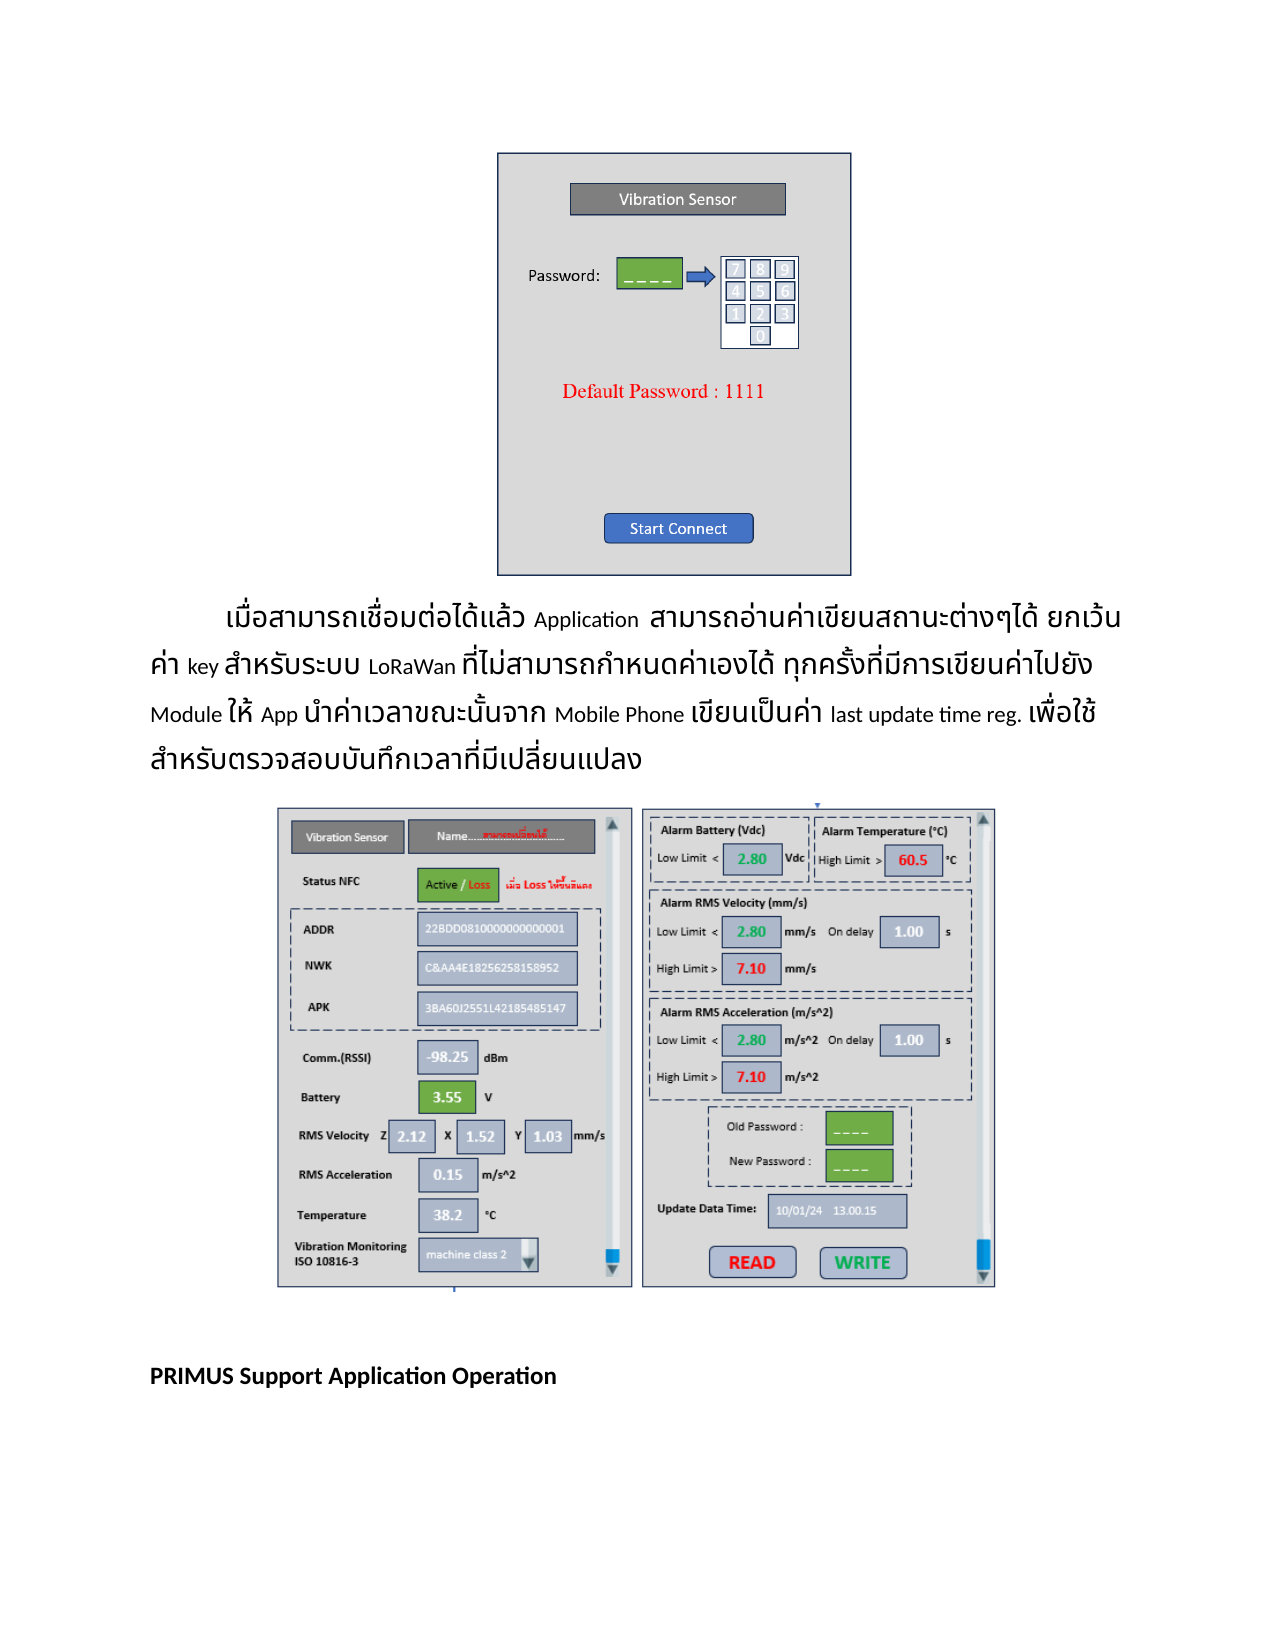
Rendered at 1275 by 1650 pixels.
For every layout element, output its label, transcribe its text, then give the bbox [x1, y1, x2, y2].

text PRIMUS Support Application Operation [150, 1360, 1125, 1390]
text เมื่อสามารถเชื่อมต่อได้แล้ว Application สามารถอ่านค่าเขียนสถานะต่างๆได้ ยกเว้นค่า key สำหรับระบบ LoRaWan ที่ไม่สามารถกำหนดค่าเองได้ ทุกครั้งที่มีการเขียนค่าไปยัง Module ให้ App นำค่าเวลาขณะนั้นจาก Mobile Phone เขียนเป็นค่า last update time reg. เพื่อใช้สำหรับตรวจสอบบันทึกเวลาที่มีเปลี่ยนแปลง [150, 596, 1125, 783]
picture [495, 150, 855, 578]
picture [274, 802, 637, 1292]
picture [641, 803, 1001, 1292]
